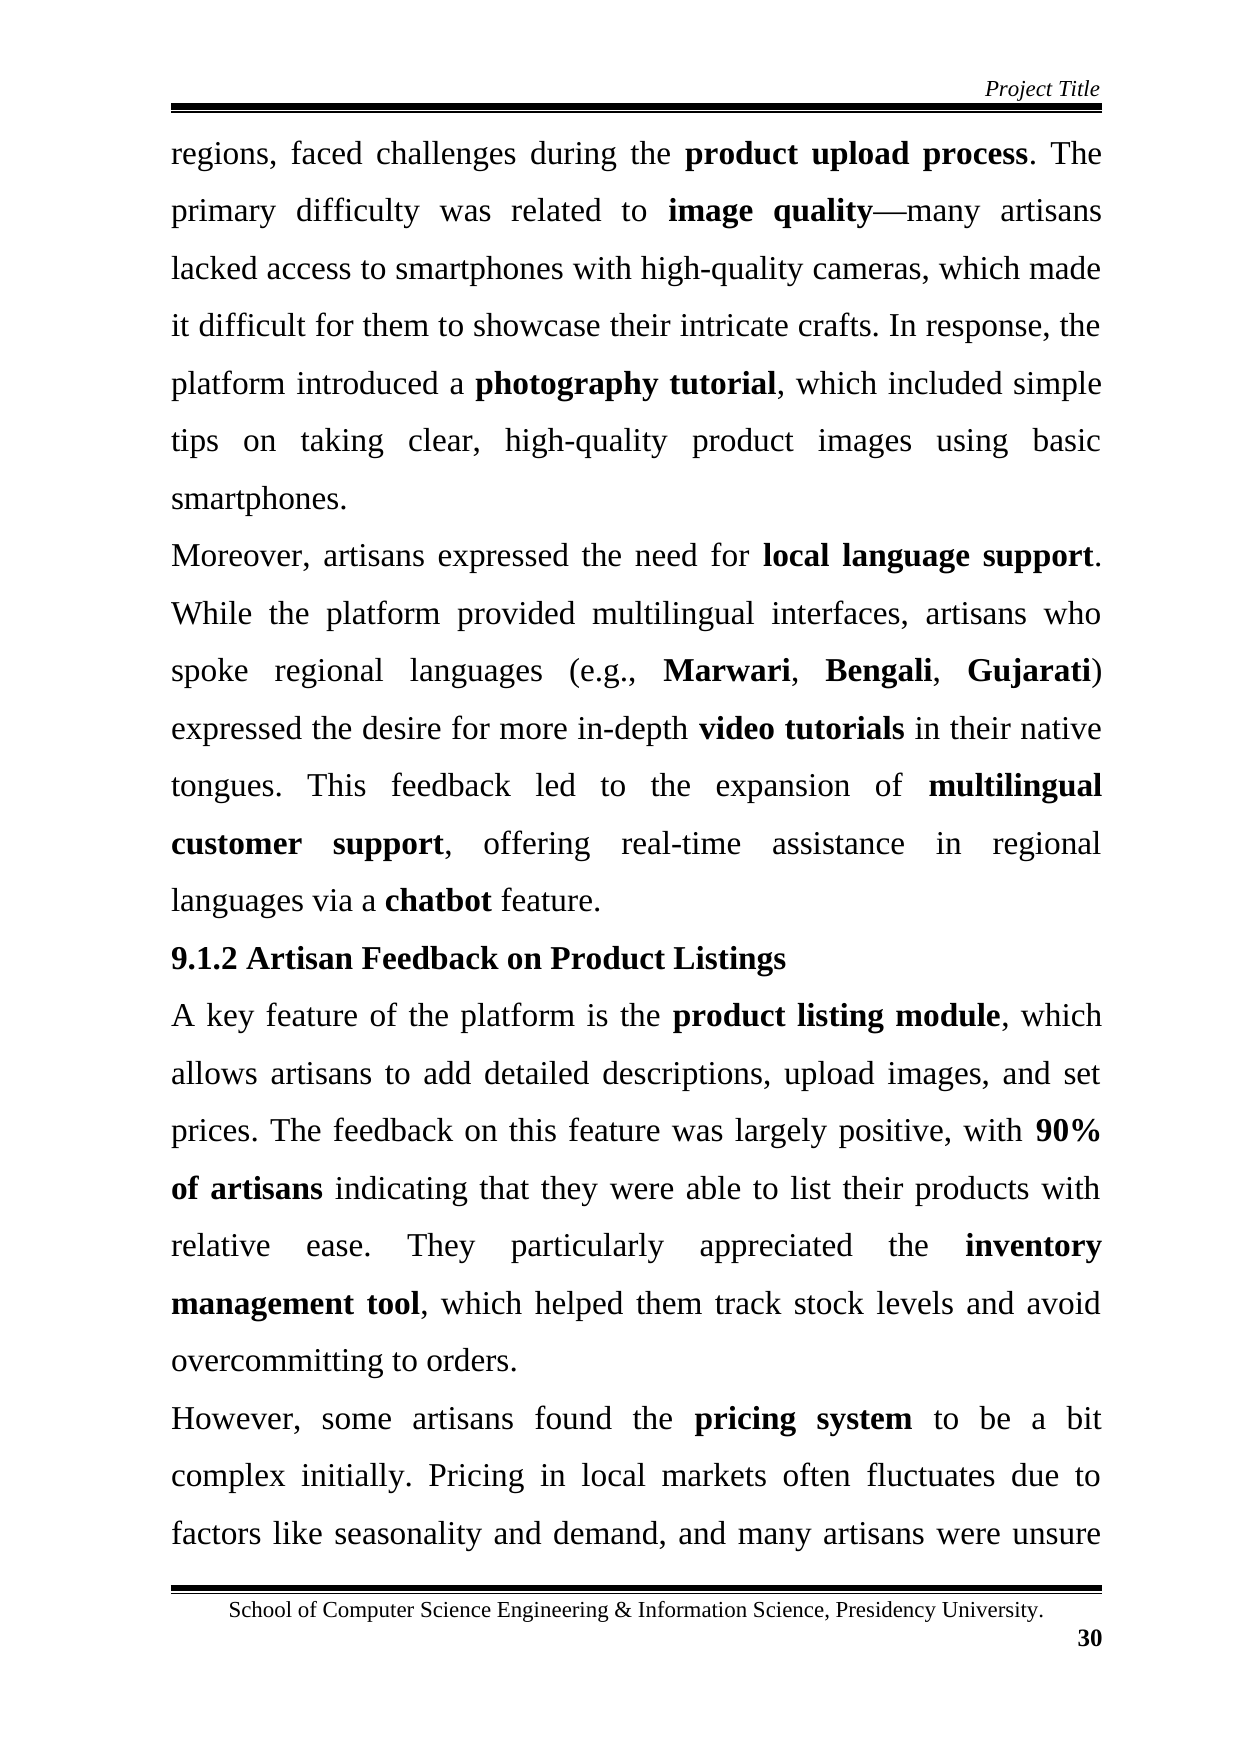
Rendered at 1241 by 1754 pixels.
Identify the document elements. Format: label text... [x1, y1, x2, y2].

text 9.1.2 Artisan Feedback on Product Listings [171, 938, 1102, 976]
text Moreover, artisans expressed the need for local language support. While the platform provided multilingual interfaces, artisans who spoke regional languages (e.g., Marwari, Bengali, Gujarati) expressed the desire for more in-depth video tutorials in their native tongues. This feedback led to the expansion of multilingual customer support, offering real-time assistance in regional languages via a chatbot feature. [171, 535, 1102, 919]
text A key feature of the platform is the product listing module, which allows artisans to add detailed descriptions, upload images, and set prices. The feedback on this feature was largely positive, with 90% of artisans indicating that they were able to list their products with relative ease. They particularly appreciated the inventory management tool, which helped them track stock levels and avoid overcommitting to orders. [171, 995, 1102, 1379]
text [171, 133, 1102, 516]
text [171, 1398, 1102, 1551]
